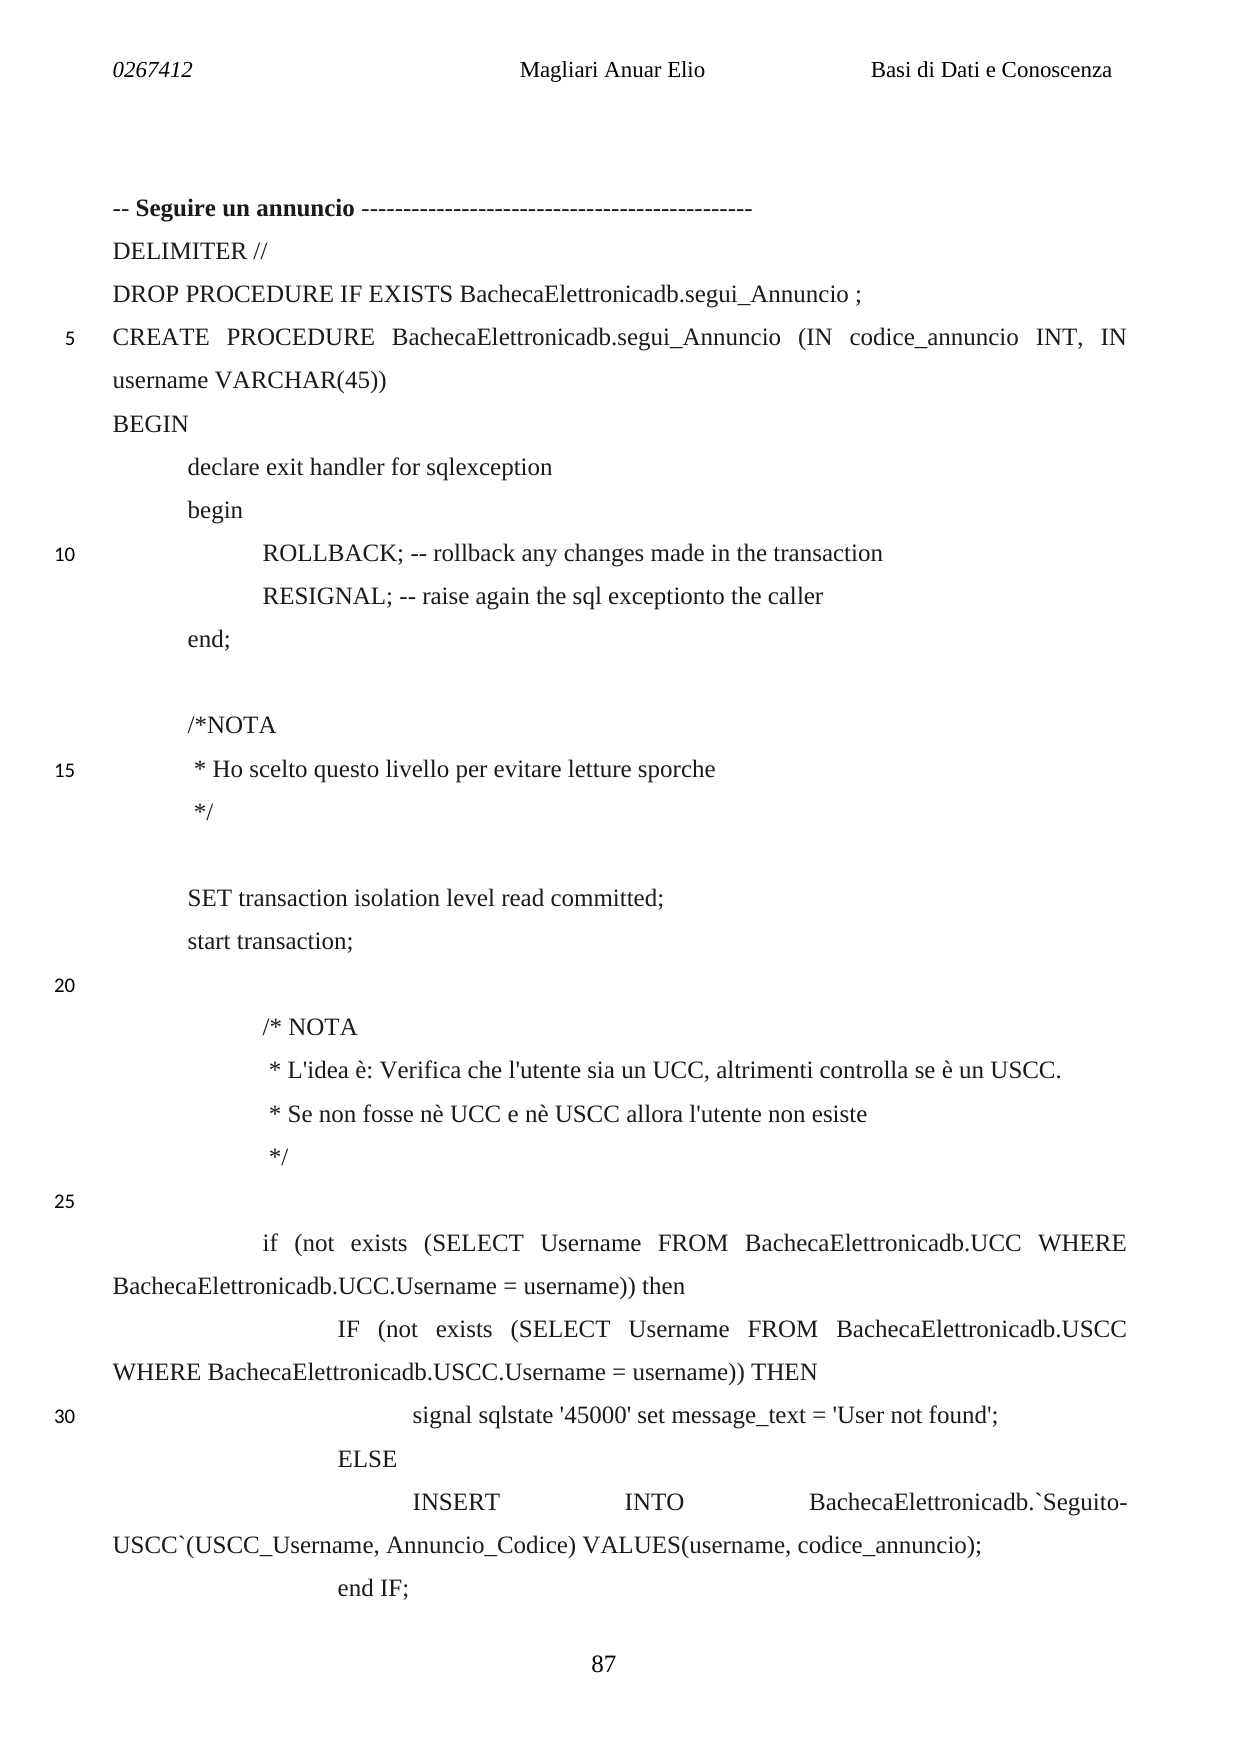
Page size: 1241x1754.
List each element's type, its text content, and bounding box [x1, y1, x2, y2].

text INSERT INTO BachecaElettronicadb.`Seguito-USCC`(USCC_Username, Annuncio_Codice) VALUES(username, codice_annuncio); [112, 1487, 1128, 1559]
text */ [112, 1142, 1128, 1171]
text SET transaction isolation level read committed; [112, 883, 1128, 912]
text */ [112, 797, 1128, 826]
text /* NOTA [112, 1012, 1128, 1041]
text -- Seguire un annuncio ----------------------------------------------- [112, 193, 1128, 222]
text RESIGNAL; -- raise again the sql exceptionto the caller [112, 581, 1128, 610]
text * Se non fosse nè UCC e nè USCC allora l'utente non esiste [112, 1099, 1128, 1127]
text IF (not exists (SELECT Username FROM BachecaElettronicadb.USCC WHERE BachecaElettronicadb.USCC.Username = username)) THEN [112, 1314, 1128, 1386]
text CREATE PROCEDURE BachecaElettronicadb.segui_Annuncio (IN codice_annuncio INT, IN username VARCHAR(45)) [112, 322, 1128, 394]
text ROLLBACK; -- rollback any changes made in the transaction [112, 538, 1128, 567]
text signal sqlstate '45000' set message_text = 'User not found'; [112, 1401, 1128, 1429]
text begin [112, 495, 1128, 524]
text declare exit handler for sqlexception [112, 452, 1128, 481]
text BEGIN [112, 409, 1128, 437]
text /*NOTA [112, 711, 1128, 739]
text if (not exists (SELECT Username FROM BachecaElettronicadb.UCC WHERE BachecaElettronicadb.UCC.Username = username)) then [112, 1228, 1128, 1300]
text end; [112, 624, 1128, 653]
text end IF; [112, 1573, 1128, 1602]
text DROP PROCEDURE IF EXISTS BachecaElettronicadb.segui_Annuncio ; [112, 279, 1128, 308]
text DELIMITER // [112, 236, 1128, 265]
text ELSE [112, 1444, 1128, 1472]
text * L'idea è: Verifica che l'utente sia un UCC, altrimenti controlla se è un USCC. [112, 1056, 1128, 1084]
text start transaction; [112, 926, 1128, 955]
text * Ho scelto questo livello per evitare letture sporche [112, 754, 1128, 782]
